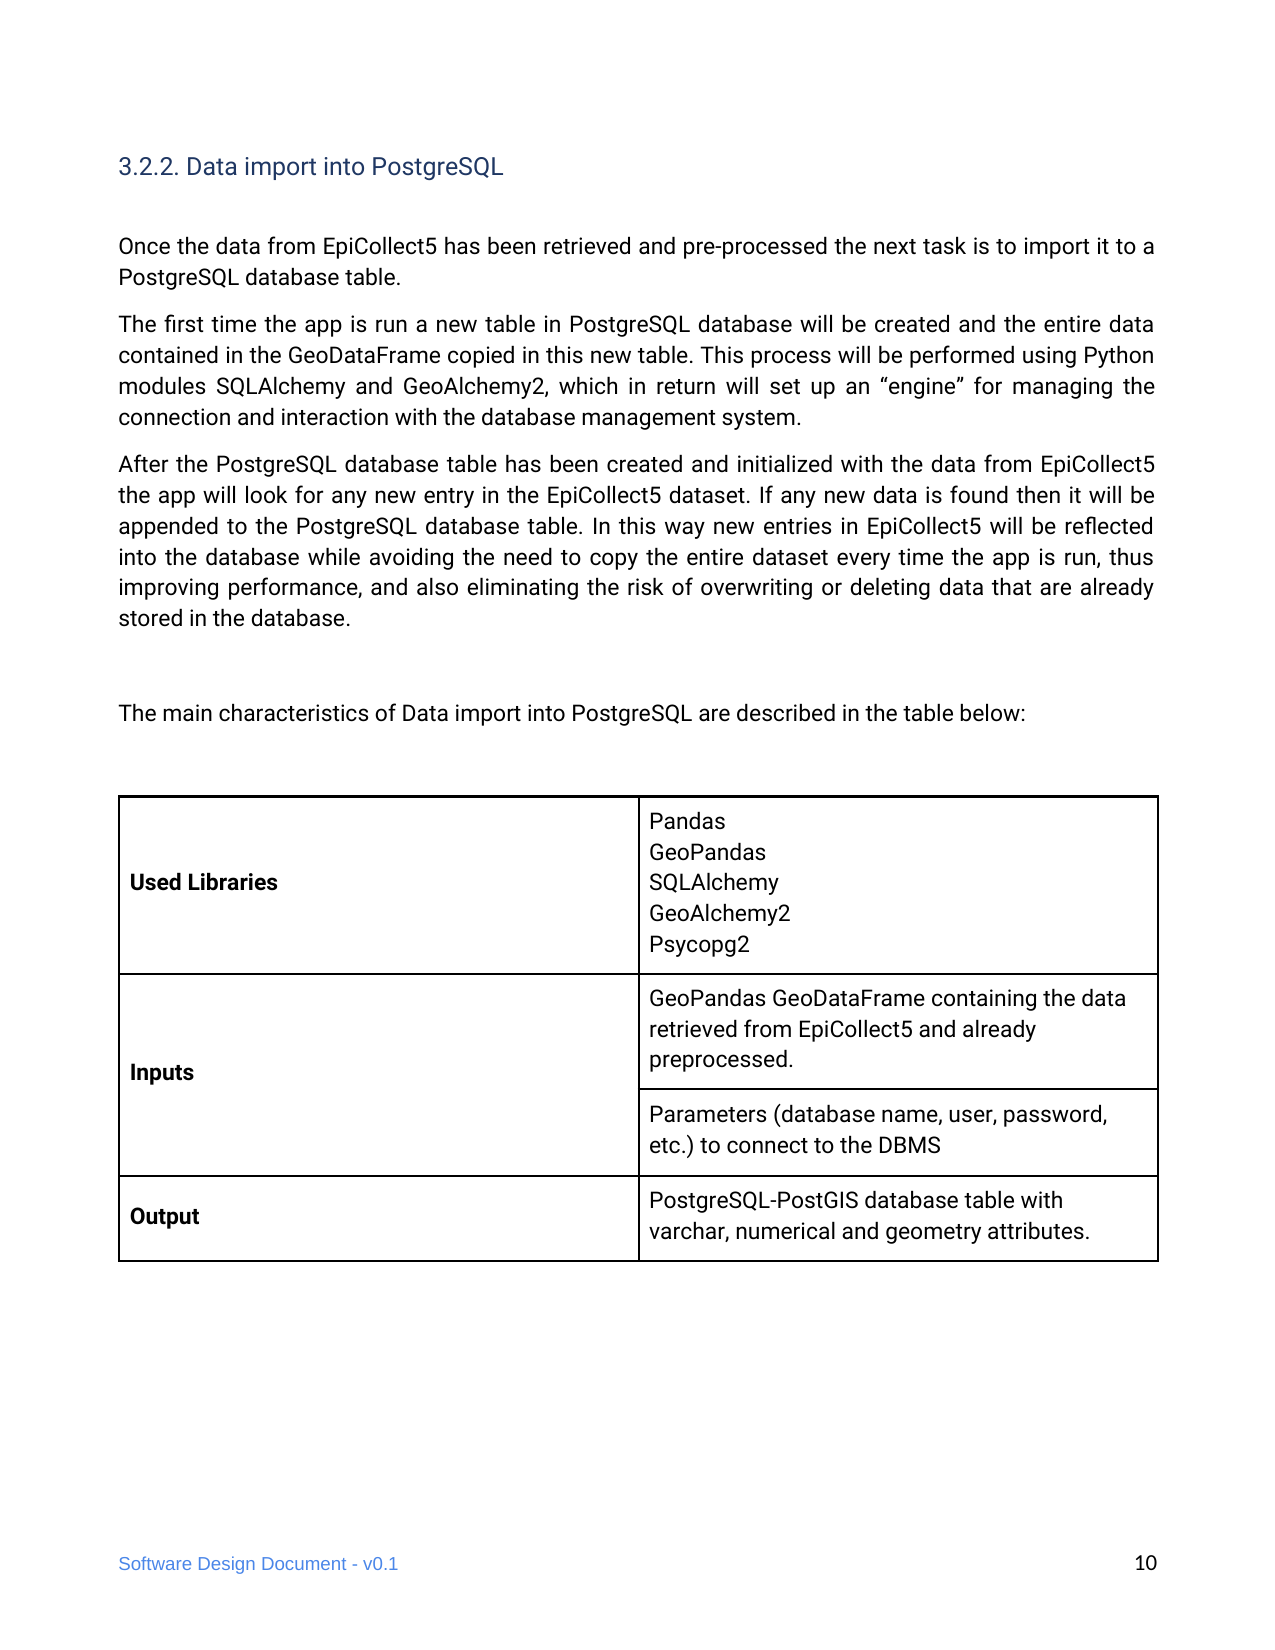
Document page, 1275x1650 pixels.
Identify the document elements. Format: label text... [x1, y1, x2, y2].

table_cell Inputs [120, 975, 638, 1175]
table_cell GeoPandas GeoDataFrame containing the data retrieved from EpiCollect5 and already preprocessed. [640, 975, 1157, 1088]
table_cell Parameters (database name, user, password, etc.) to connect to the DBMS [640, 1090, 1157, 1175]
text The first time the app is run a new table in PostgreSQL database will be created and the entire data contained in the GeoDataFrame copied in this new table. This process will be performed using Python modules SQLAlchemy and GeoAlchemy2, which in return will set up an “engine” for managing the connection and interaction with the database management system. [118, 311, 1157, 431]
text Once the data from EpiCollect5 has been retrieved and pre-processed the next task is to import it to a PostgreSQL database table. [118, 233, 1157, 291]
table_cell Output [120, 1177, 638, 1260]
table_header Pandas GeoPandas SQLAlchemy GeoAlchemy2 Psycopg2 [640, 798, 1157, 972]
subtitle 3.2.2. Data import into PostgreSQL [118, 152, 1157, 181]
table_cell PostgreSQL-PostGIS database table with varchar, numerical and geometry attributes. [640, 1177, 1157, 1260]
text After the PostgreSQL database table has been created and initialized with the data from EpiCollect5 the app will look for any new entry in the EpiCollect5 dataset. If any new data is found then it will be appended to the PostgreSQL database table. In this way new entries in EpiCollect5 will be reflected into the database while avoiding the need to copy the entire dataset every time the app is run, thus improving performance, and also eliminating the risk of overwriting or deleting data that are already stored in the database. [118, 451, 1157, 632]
text The main characteristics of Data import into PostgreSQL are described in the table below: [118, 700, 1157, 727]
table_header Used Libraries [120, 798, 638, 972]
